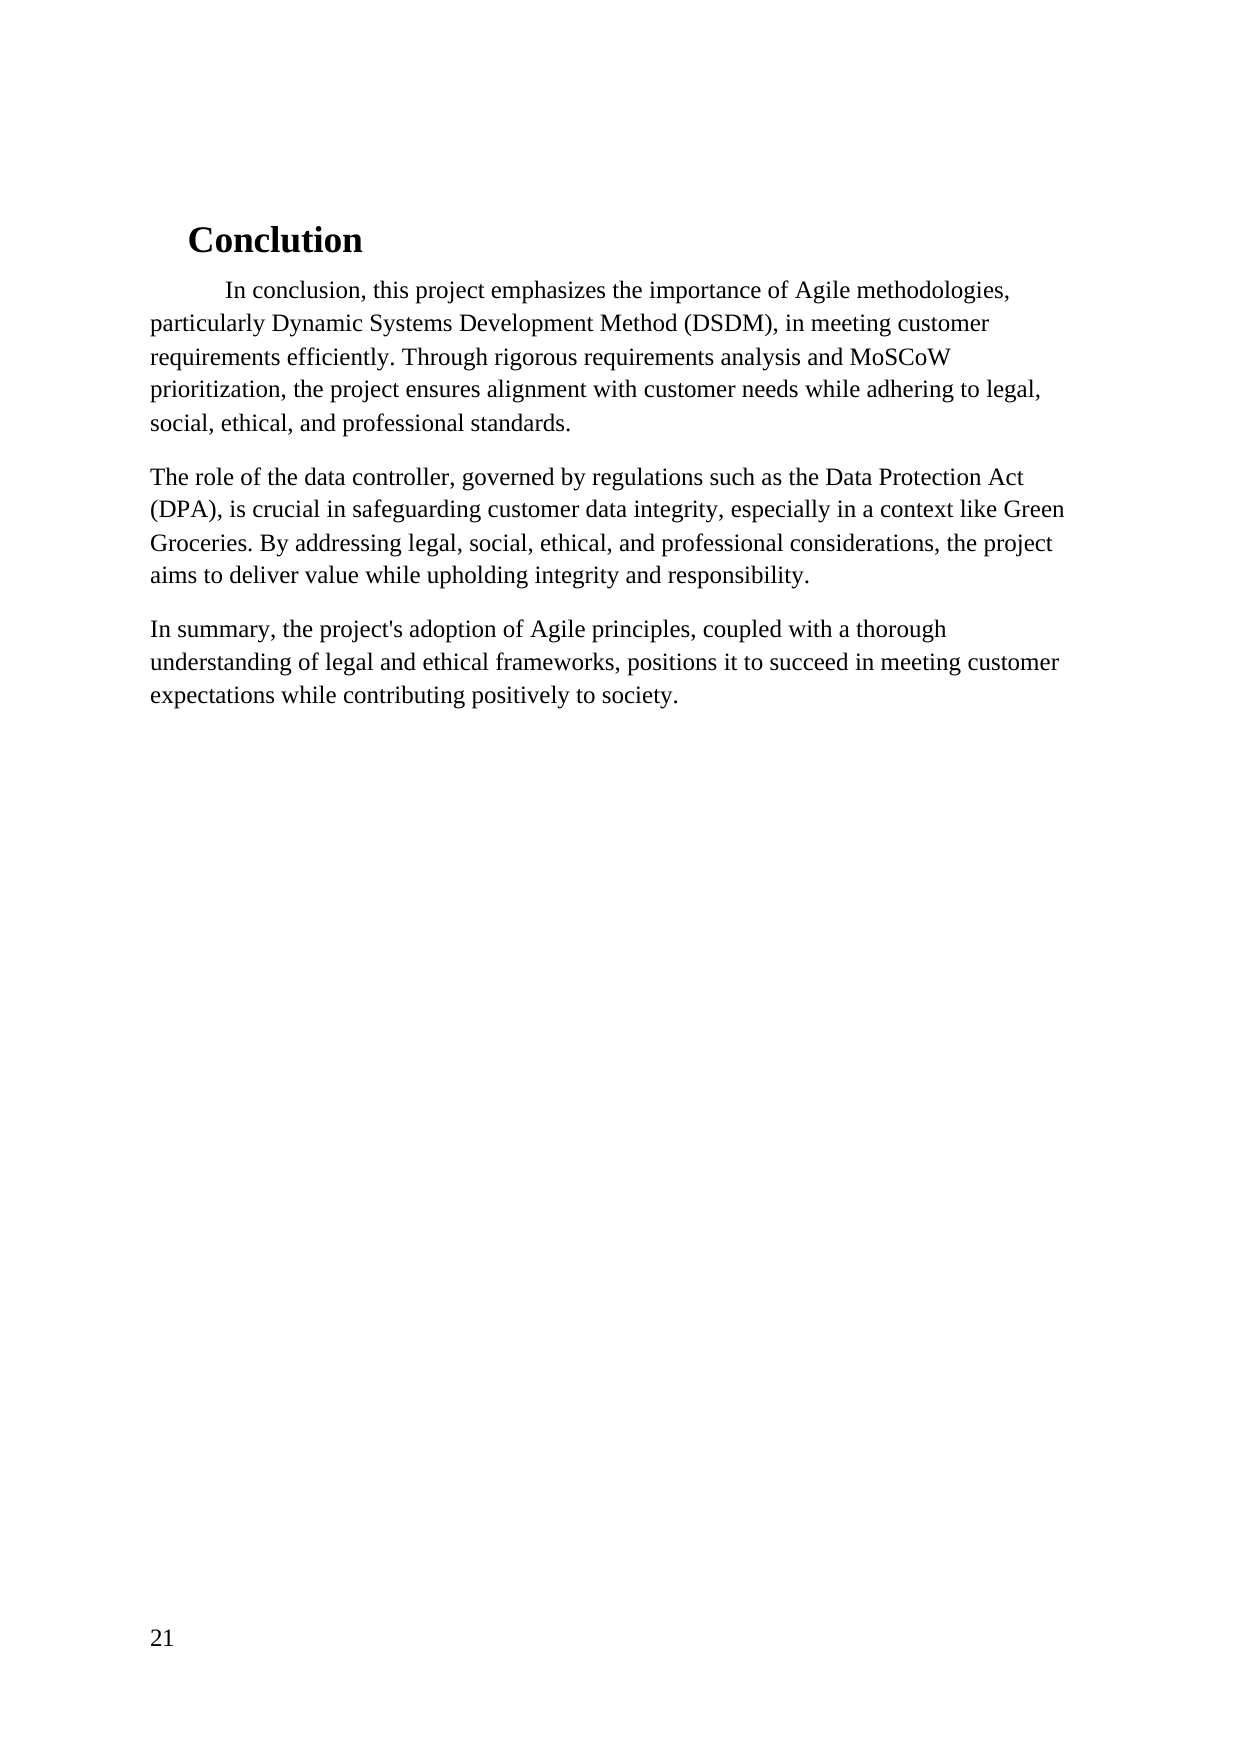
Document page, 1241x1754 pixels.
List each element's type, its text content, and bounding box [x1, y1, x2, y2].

text In conclusion, this project emphasizes the importance of Agile methodologies, particularly Dynamic Systems Development Method (DSDM), in meeting customer requirements efficiently. Through rigorous requirements analysis and MoSCoW prioritization, the project ensures alignment with customer needs while adhering to legal, social, ethical, and professional standards. [150, 276, 1084, 436]
text The role of the data controller, governed by regulations such as the Data Protection Act (DPA), is crucial in safeguarding customer data integrity, especially in a context like Green Groceries. By addressing legal, social, ethical, and professional considerations, the project aims to deliver value while upholding integrity and responsibility. [150, 462, 1089, 589]
text In summary, the project's adoption of Agile principles, coupled with a thorough understanding of legal and ethical frameworks, positions it to succeed in meeting customer expectations while contributing positively to society. [150, 614, 1084, 709]
subtitle Conclution [187, 218, 1203, 261]
